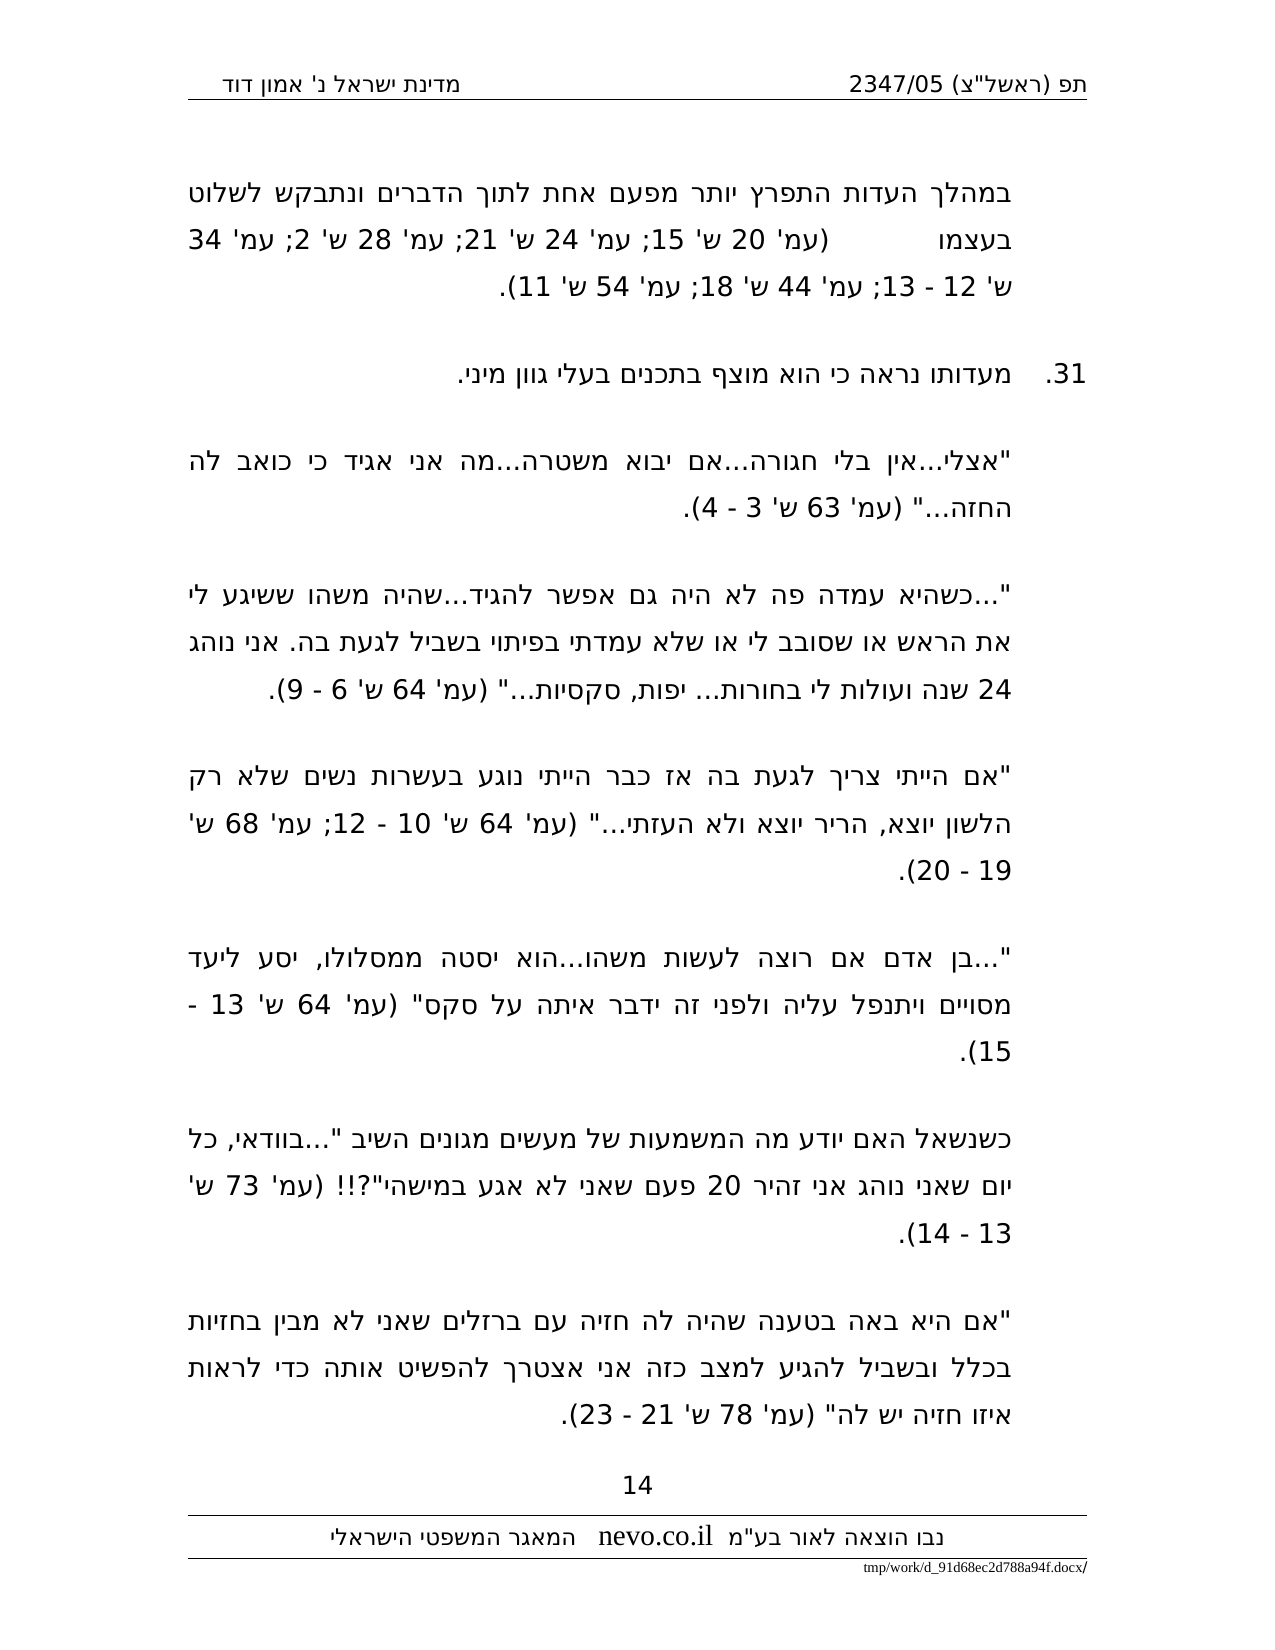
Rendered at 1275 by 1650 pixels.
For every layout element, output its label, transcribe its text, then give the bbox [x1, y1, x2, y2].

text "אם הייתי צריך לגעת בה אז כבר הייתי נוגע בעשרות נשים שלא רק הלשון יוצא, הריר יוצא ולא העזתי..." (עמ' 64 ש' 10 - 12; עמ' 68 ש' 19 - 20). [187, 761, 1012, 887]
text "...בן אדם אם רוצה לעשות משהו...הוא יסטה ממסלולו, יסע ליעד מסויים ויתנפל עליה ולפני זה ידבר איתה על סקס" (עמ' 64 ש' 13 - 15). [187, 942, 1012, 1068]
text כשנשאל האם יודע מה המשמעות של מעשים מגונים השיב "...בוודאי, כל יום שאני נוהג אני זהיר 20 פעם שאני לא אגע במישהי"?!! (עמ' 73 ש' 13 - 14). [187, 1123, 1012, 1249]
text במהלך העדות התפרץ יותר מפעם אחת לתוך הדברים ונתבקש לשלוט בעצמו (עמ' 20 ש' 15; עמ' 24 ש' 21; עמ' 28 ש' 2; עמ' 34 ש' 12 - 13; עמ' 44 ש' 18; עמ' 54 ש' 11). [187, 177, 1087, 303]
text 31. מעדותו נראה כי הוא מוצף בתכנים בעלי גוון מיני. [187, 358, 1087, 390]
text "...כשהיא עמדה פה לא היה גם אפשר להגיד...שהיה משהו ששיגע לי את הראש או שסובב לי או שלא עמדתי בפיתוי בשביל לגעת בה. אני נוהג 24 שנה ועולות לי בחורות... יפות, סקסיות..." (עמ' 64 ש' 6 - 9). [187, 579, 1012, 706]
text "אצלי...אין בלי חגורה...אם יבוא משטרה...מה אני אגיד כי כואב לה החזה..." (עמ' 63 ש' 3 - 4). [187, 445, 1087, 524]
text "אם היא באה בטענה שהיה לה חזיה עם ברזלים שאני לא מבין בחזיות בכלל ובשביל להגיע למצב כזה אני אצטרך להפשיט אותה כדי לראות איזו חזיה יש לה" (עמ' 78 ש' 21 - 23). [187, 1305, 1012, 1431]
